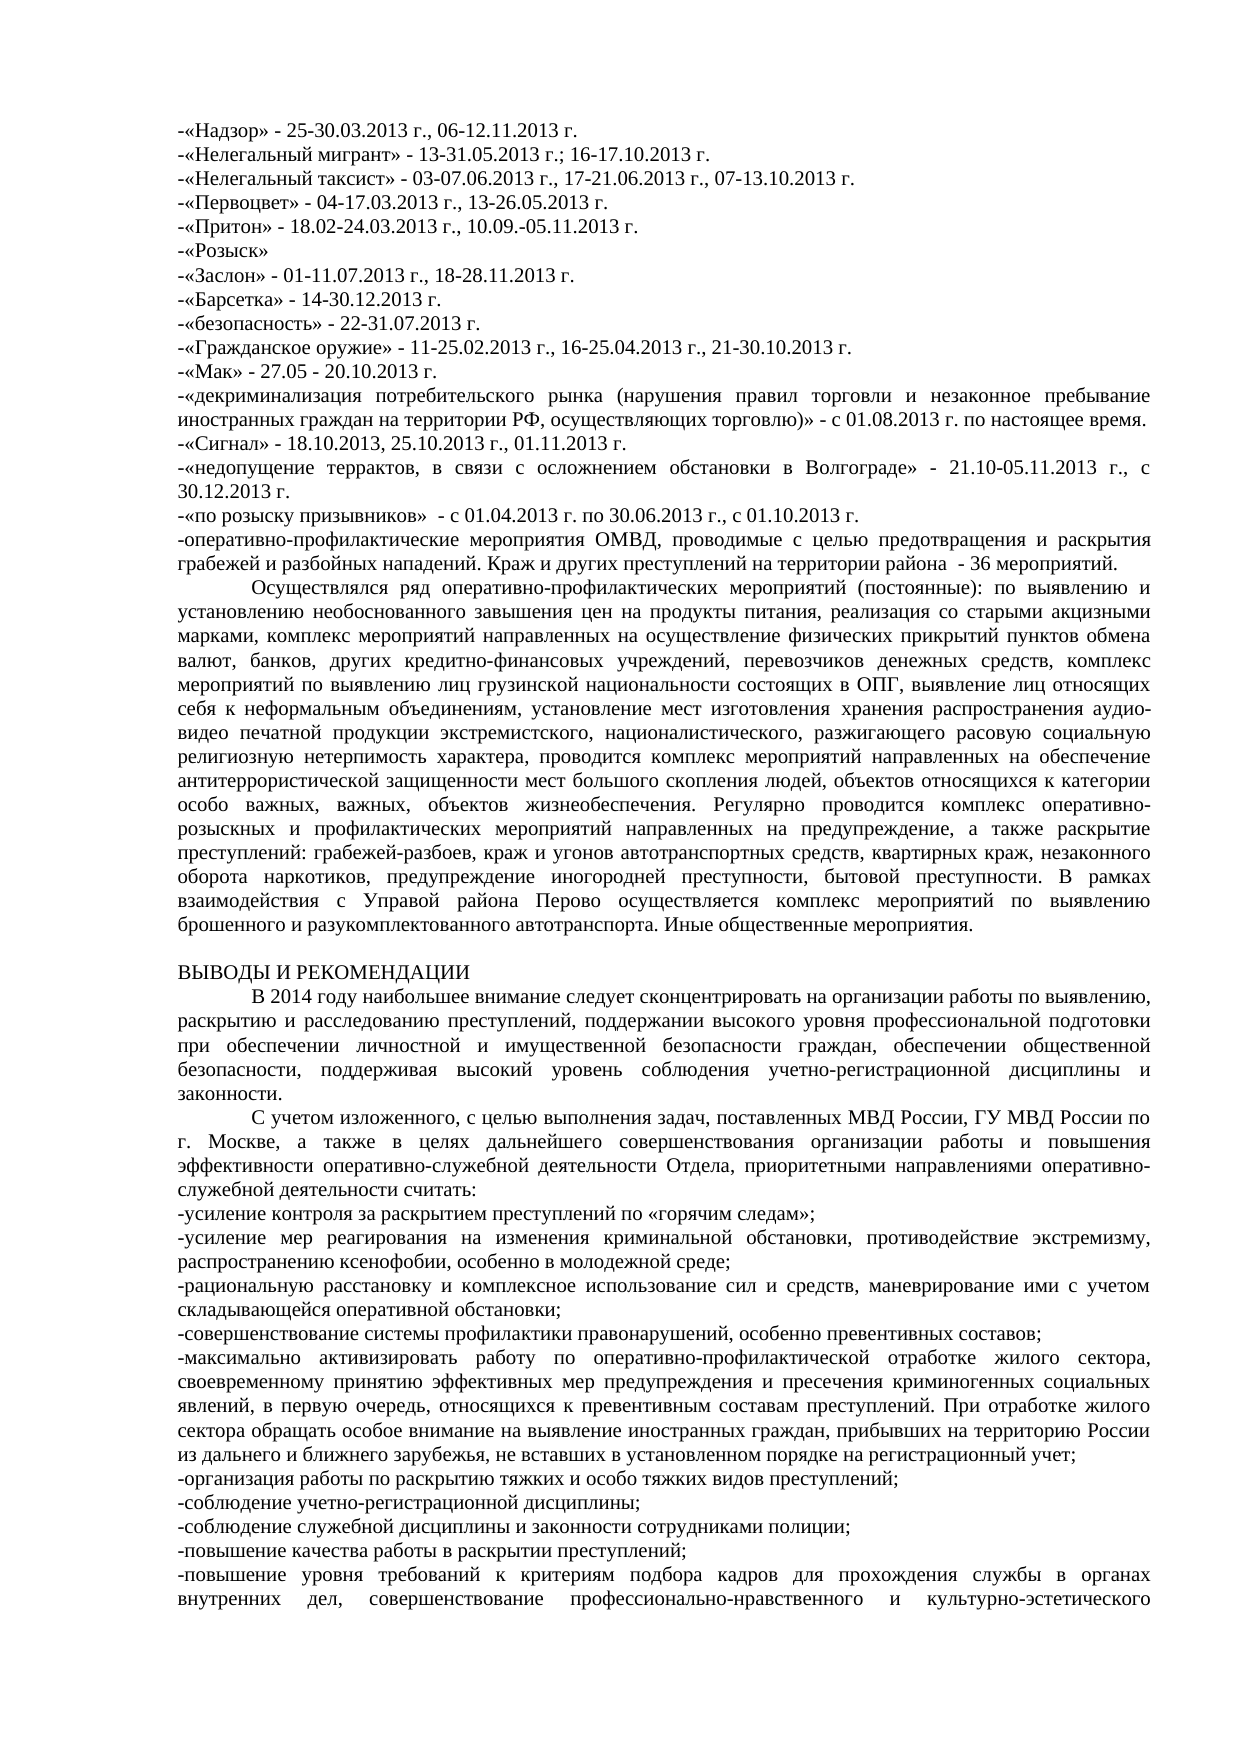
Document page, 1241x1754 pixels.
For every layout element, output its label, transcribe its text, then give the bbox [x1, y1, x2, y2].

text -«Сигнал» - 18.10.2013, 25.10.2013 г., 01.11.2013 г. [177, 431, 1152, 455]
text -усиление контроля за раскрытием преступлений по «горячим следам»; [177, 1201, 1152, 1225]
text -соблюдение служебной дисциплины и законности сотрудниками полиции; [177, 1514, 1152, 1538]
text -организация работы по раскрытию тяжких и особо тяжких видов преступлений; [177, 1466, 1152, 1490]
text -«Притон» - 18.02-24.03.2013 г., 10.09.-05.11.2013 г. [177, 214, 1152, 238]
text -«Мак» - 27.05 - 20.10.2013 г. [177, 359, 1152, 383]
text -совершенствование системы профилактики правонарушений, особенно превентивных составов; [177, 1321, 1152, 1345]
text -рациональную расстановку и комплексное использование сил и средств, маневрирование ими с учетом складывающейся оперативной обстановки; [177, 1273, 1152, 1321]
text Осуществлялся ряд оперативно-профилактических мероприятий (постоянные): по выявлению и установлению необоснованного завышения цен на продукты питания, реализация со старыми акцизными марками, комплекс мероприятий направленных на осуществление физических прикрытий пунктов обмена валют, банков, других кредитно-финансовых учреждений, перевозчиков денежных средств, комплекс мероприятий по выявлению лиц грузинской национальности состоящих в ОПГ, выявление лиц относящих себя к неформальным объединениям, установление мест изготовления хранения распространения аудио-видео печатной продукции экстремистского, националистического, разжигающего расовую социальную религиозную нетерпимость характера, проводится комплекс мероприятий направленных на обеспечение антитеррористической защищенности мест большого скопления людей, объектов относящихся к категории особо важных, важных, объектов жизнеобеспечения. Регулярно проводится комплекс оперативно-розыскных и профилактических мероприятий направленных на предупреждение, а также раскрытие преступлений: грабежей-разбоев, краж и угонов автотранспортных средств, квартирных краж, незаконного оборота наркотиков, предупреждение иногородней преступности, бытовой преступности. В рамках взаимодействия с Управой района Перово осуществляется комплекс мероприятий по выявлению брошенного и разукомплектованного автотранспорта. Иные общественные мероприятия. [177, 575, 1152, 936]
text -«по розыску призывников» - с 01.04.2013 г. по 30.06.2013 г., с 01.10.2013 г. [177, 503, 1152, 527]
text -оперативно-профилактические мероприятия ОМВД, проводимые с целью предотвращения и раскрытия грабежей и разбойных нападений. Краж и других преступлений на территории района - 36 мероприятий. [177, 527, 1152, 575]
text -повышение качества работы в раскрытии преступлений; [177, 1538, 1152, 1562]
text -«Заслон» - 01-11.07.2013 г., 18-28.11.2013 г. [177, 262, 1152, 287]
text -«Первоцвет» - 04-17.03.2013 г., 13-26.05.2013 г. [177, 190, 1152, 214]
text В 2014 году наибольшее внимание следует сконцентрировать на организации работы по выявлению, раскрытию и расследованию преступлений, поддержании высокого уровня профессиональной подготовки при обеспечении личностной и имущественной безопасности граждан, обеспечении общественной безопасности, поддерживая высокий уровень соблюдения учетно-регистрационной дисциплины и законности. [177, 984, 1152, 1105]
text -«Розыск» [177, 238, 1152, 262]
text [177, 1562, 1152, 1610]
text -«Гражданское оружие» - 11-25.02.2013 г., 16-25.04.2013 г., 21-30.10.2013 г. [177, 335, 1152, 359]
text -максимально активизировать работу по оперативно-профилактической отработке жилого сектора, своевременному принятию эффективных мер предупреждения и пресечения криминогенных социальных явлений, в первую очередь, относящихся к превентивным составам преступлений. При отработке жилого сектора обращать особое внимание на выявление иностранных граждан, прибывших на территорию России из дальнего и ближнего зарубежья, не вставших в установленном порядке на регистрационный учет; [177, 1345, 1152, 1466]
text -усиление мер реагирования на изменения криминальной обстановки, противодействие экстремизму, распространению ксенофобии, особенно в молодежной среде; [177, 1225, 1152, 1273]
text ВЫВОДЫ И РЕКОМЕНДАЦИИ [177, 960, 1152, 984]
text -соблюдение учетно-регистрационной дисциплины; [177, 1490, 1152, 1514]
text -«Нелегальный мигрант» - 13-31.05.2013 г.; 16-17.10.2013 г. [177, 142, 1152, 166]
text -«декриминализация потребительского рынка (нарушения правил торговли и незаконное пребывание иностранных граждан на территории РФ, осуществляющих торговлю)» - с 01.08.2013 г. по настоящее время. [177, 383, 1152, 431]
text -«Нелегальный таксист» - 03-07.06.2013 г., 17-21.06.2013 г., 07-13.10.2013 г. [177, 166, 1152, 190]
text -«недопущение террактов, в связи с осложнением обстановки в Волгограде» - 21.10-05.11.2013 г., с 30.12.2013 г. [177, 455, 1152, 503]
text С учетом изложенного, с целью выполнения задач, поставленных МВД России, ГУ МВД России по г. Москве, а также в целях дальнейшего совершенствования организации работы и повышения эффективности оперативно-служебной деятельности Отдела, приоритетными направлениями оперативно-служебной деятельности считать: [177, 1105, 1152, 1201]
text -«Барсетка» - 14-30.12.2013 г. [177, 287, 1152, 311]
text -«безопасность» - 22-31.07.2013 г. [177, 311, 1152, 335]
text -«Надзор» - 25-30.03.2013 г., 06-12.11.2013 г. [177, 118, 1152, 142]
